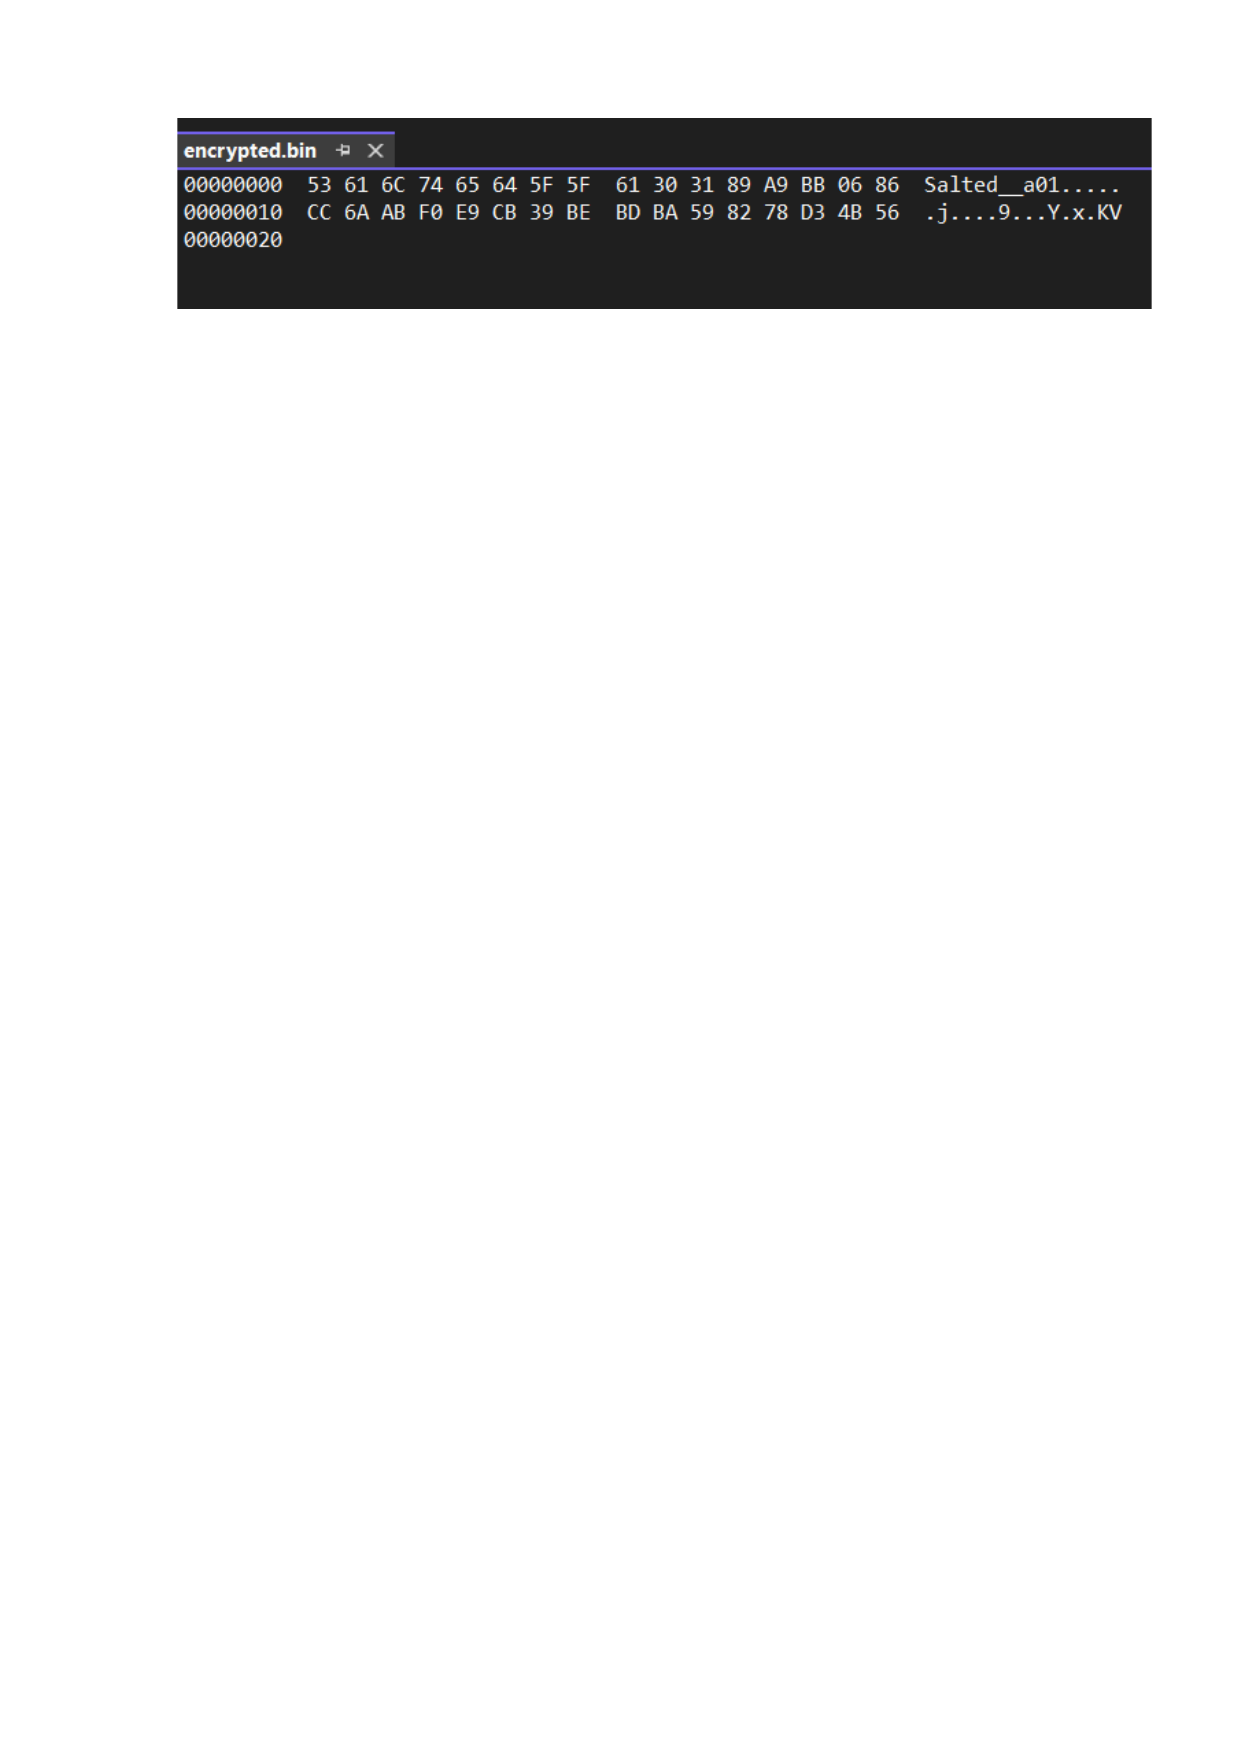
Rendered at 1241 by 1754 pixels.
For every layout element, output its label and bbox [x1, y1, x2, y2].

picture [177, 118, 1152, 309]
